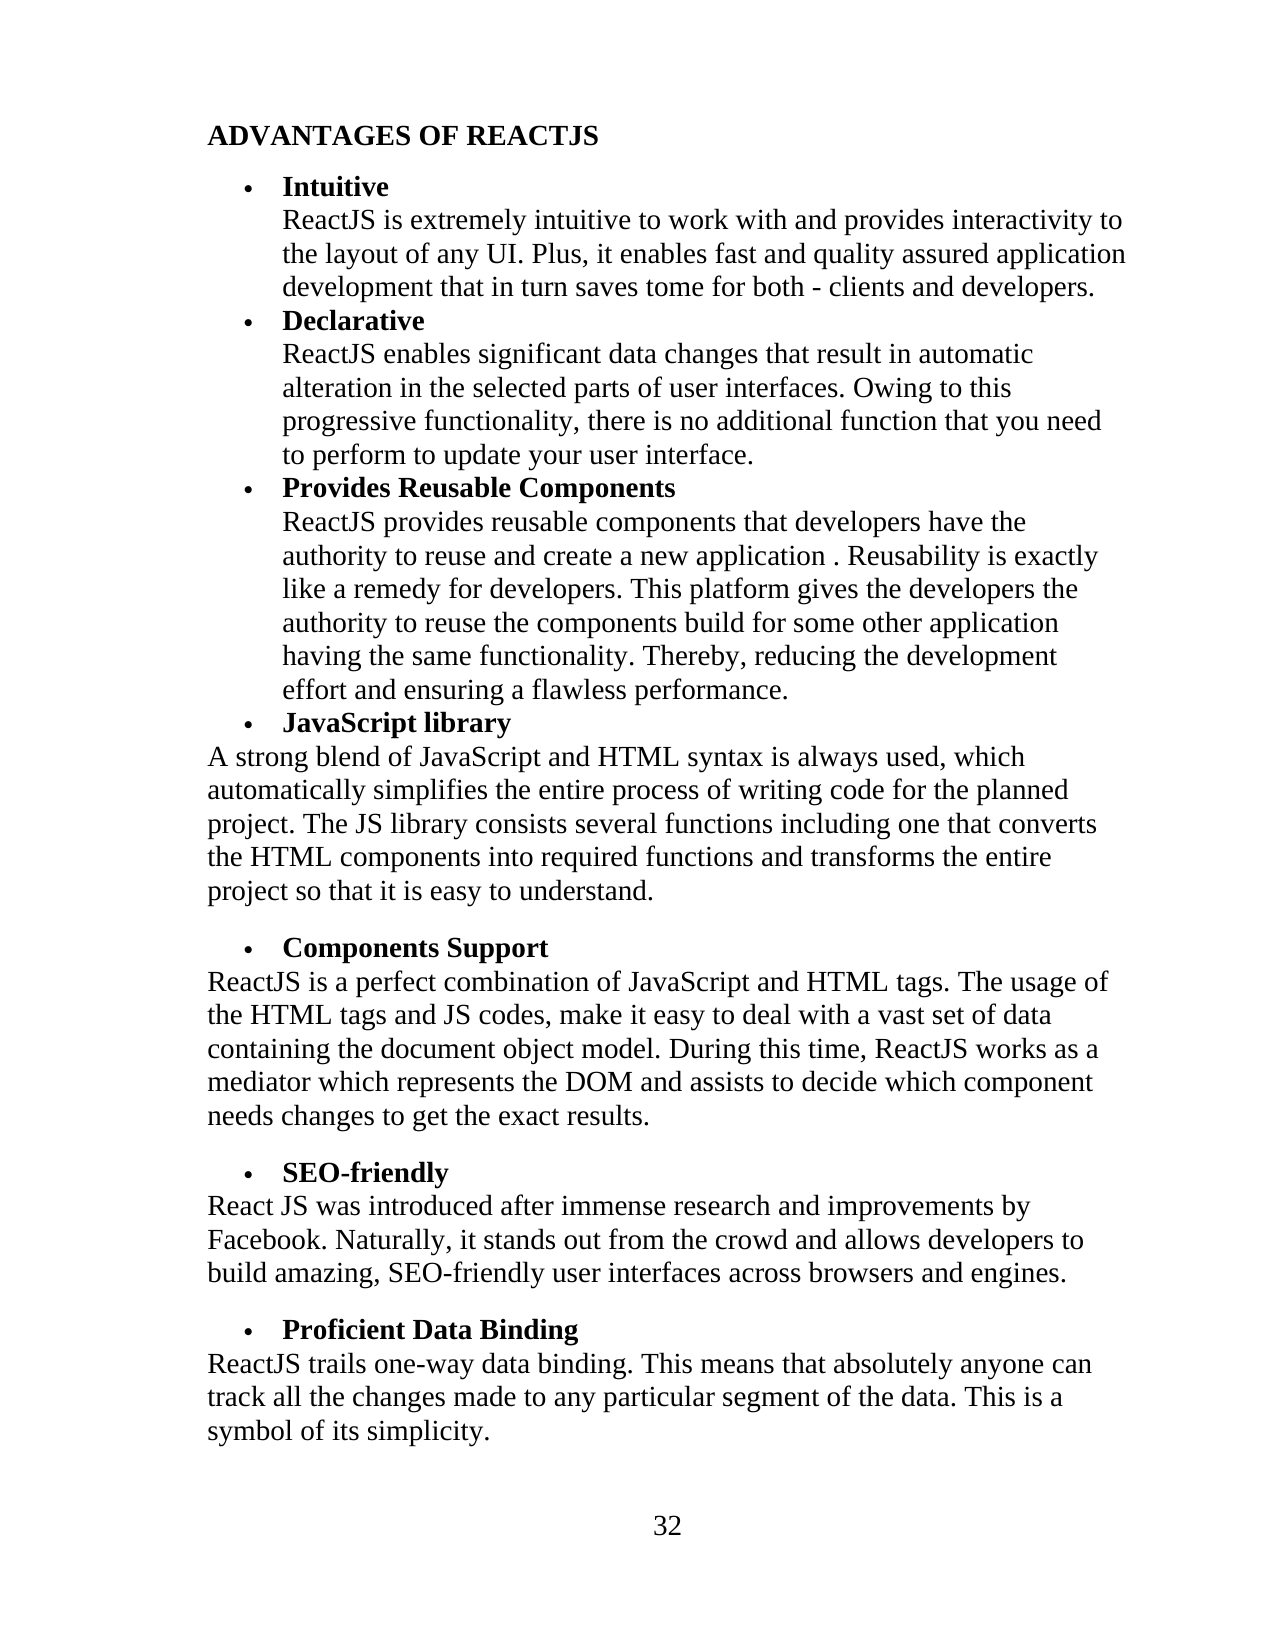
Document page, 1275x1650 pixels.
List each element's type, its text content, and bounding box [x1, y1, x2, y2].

text ADVANTAGES OF REACTJS [207, 118, 1128, 152]
list Components Support [244, 930, 1128, 964]
list Intuitive ReactJS is extremely intuitive to work with and provides interactivity to the layout of any UI. Plus, it enables fast and quality assured application development that in turn saves tome for both - clients and developers. [244, 169, 1128, 303]
text ReactJS is a perfect combination of JavaScript and HTML tags. The usage of the HTML tags and JS codes, make it easy to deal with a vast set of data containing the document object model. During this time, ReactJS works as a mediator which represents the DOM and assists to decide which component needs changes to get the exact results. [207, 964, 1128, 1131]
list JavaScript library [244, 705, 1128, 739]
list SEO-friendly [244, 1155, 1128, 1188]
list Provides Reusable Components ReactJS provides reusable components that developers have the authority to reuse and create a new application . Reusability is exactly like a remedy for developers. This platform gives the developers the authority to reuse the components build for some other application having the same functionality. Thereby, reducing the development effort and ensuring a flawless performance. [244, 471, 1128, 705]
list Proficient Data Binding [244, 1312, 1128, 1346]
text ReactJS trails one-way data binding. This means that absolutely anyone can track all the changes made to any particular segment of the data. This is a symbol of its simplicity. [207, 1346, 1128, 1447]
list Declarative ReactJS enables significant data changes that result in automatic alteration in the selected parts of user interfaces. Owing to this progressive functionality, there is no additional function that you need to perform to update your user interface. [244, 303, 1128, 471]
text A strong blend of JavaScript and HTML syntax is always used, which automatically simplifies the entire process of writing code for the planned project. The JS library consists several functions including one that converts the HTML components into required functions and transforms the entire project so that it is easy to understand. [207, 739, 1128, 907]
text React JS was introduced after immense research and improvements by Facebook. Naturally, it stands out from the crowd and allows developers to build amazing, SEO-friendly user interfaces across browsers and engines. [207, 1188, 1128, 1289]
